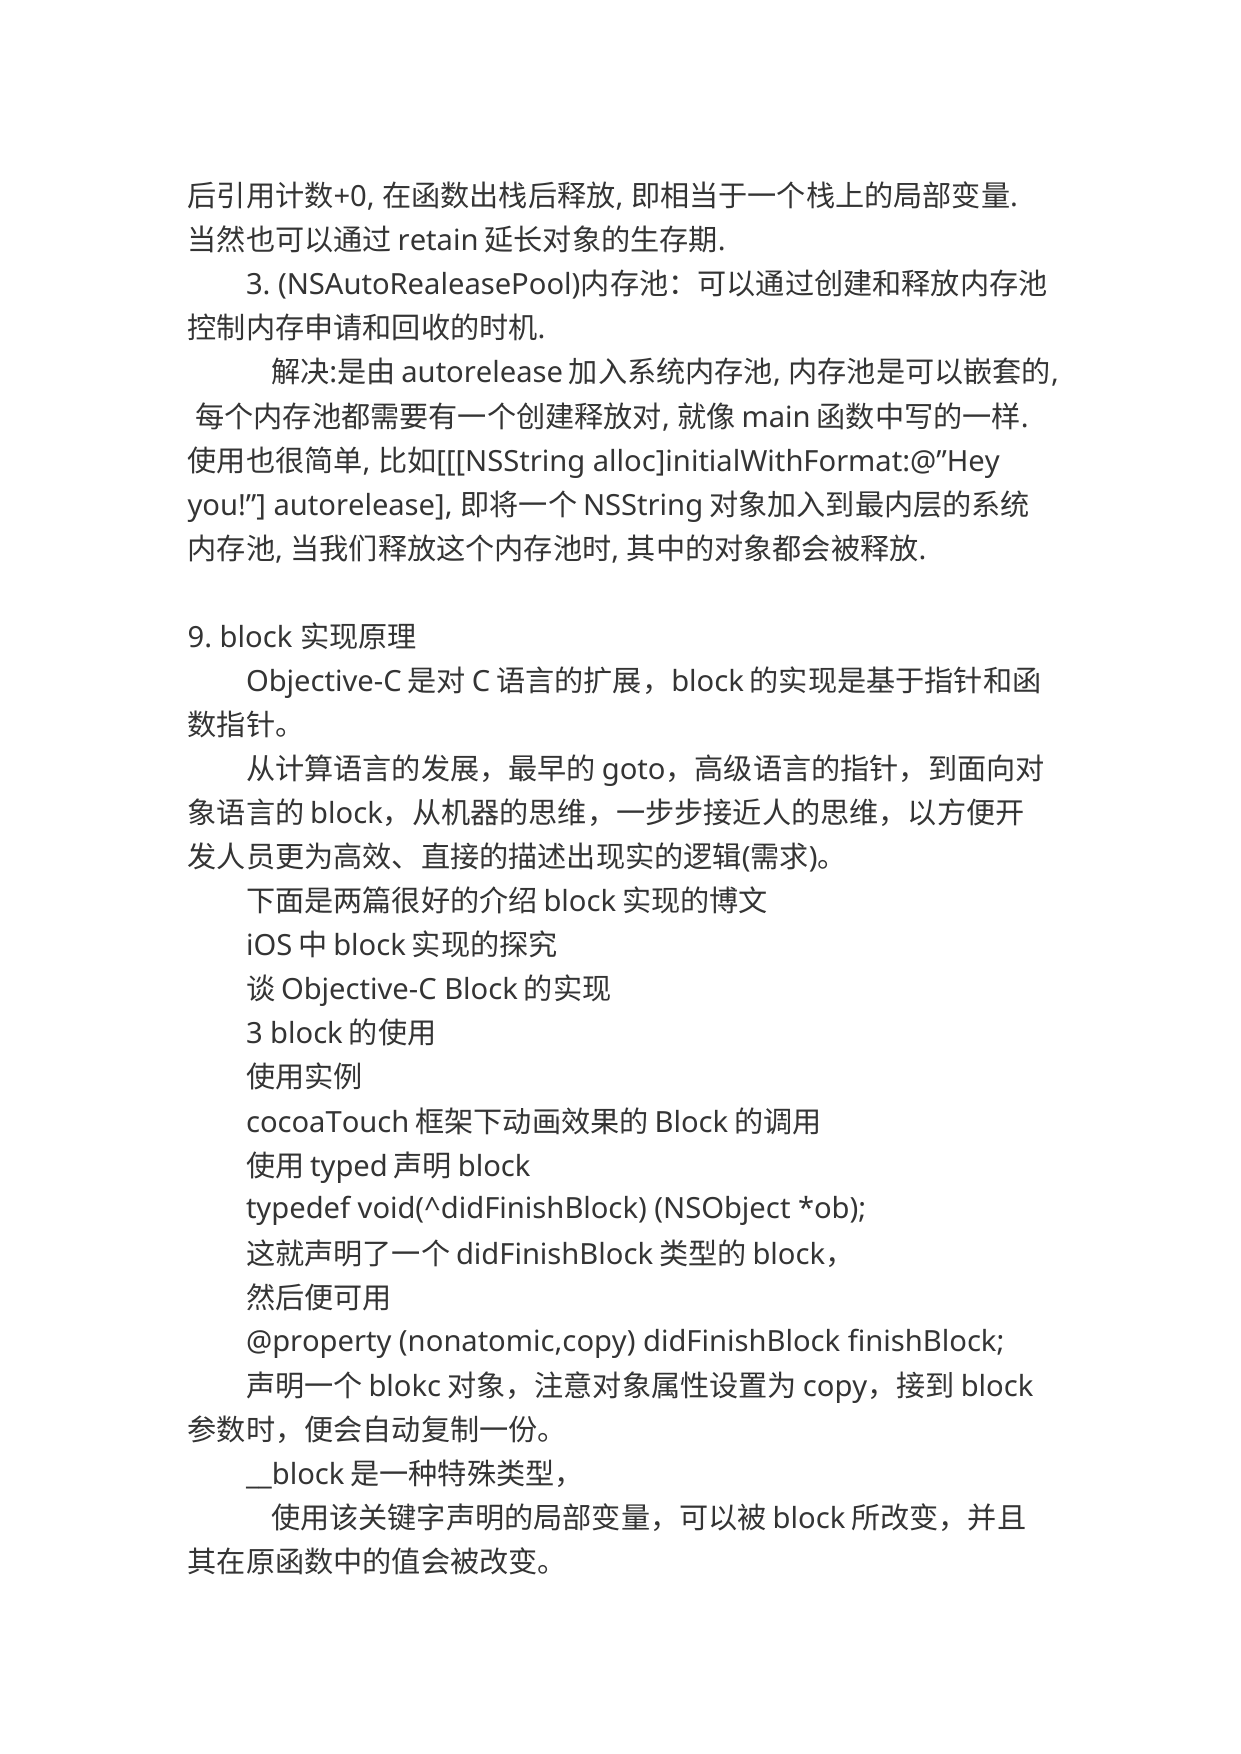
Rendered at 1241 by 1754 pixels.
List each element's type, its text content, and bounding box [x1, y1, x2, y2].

text 这就声明了一个didFinishBlock类型的block， [187, 1229, 1053, 1273]
text 3 block的使用 [187, 1009, 1053, 1053]
text 使用该关键字声明的局部变量，可以被block所改变，并且其在原函数中的值会被改变。 [187, 1494, 1053, 1582]
text 声明一个blokc对象，注意对象属性设置为copy，接到block 参数时，便会自动复制一份。 [187, 1362, 1053, 1450]
text 解决:是由autorelease加入系统内存池, 内存池是可以嵌套的, 每个内存池都需要有一个创建释放对, 就像main函数中写的一样. 使用也很简单, 比如[[[NSString alloc]initialWithFormat:@”Hey you!”] autorelease], 即将一个NSString对象加入到最内层的系统内存池, 当我们释放这个内存池时, 其中的对象都会被释放. [187, 348, 1053, 568]
text 使用实例 [187, 1053, 1053, 1097]
text cocoaTouch框架下动画效果的Block的调用 [187, 1097, 1053, 1141]
text 谈Objective-C Block的实现 [187, 965, 1053, 1009]
text 9. block 实现原理 [187, 613, 1053, 657]
text 3. (NSAutoRealeasePool)内存池：可以通过创建和释放内存池控制内存申请和回收的时机. [187, 260, 1053, 348]
text 然后便可用 [187, 1273, 1053, 1318]
text typedef void(^didFinishBlock) (NSObject *ob); [187, 1185, 1053, 1229]
text __block是一种特殊类型， [187, 1450, 1053, 1494]
text 从计算语言的发展，最早的goto，高级语言的指针，到面向对象语言的block，从机器的思维，一步步接近人的思维，以方便开发人员更为高效、直接的描述出现实的逻辑(需求)。 [187, 745, 1053, 877]
text @property (nonatomic,copy) didFinishBlock finishBlock; [187, 1318, 1053, 1362]
text 使用typed声明block [187, 1141, 1053, 1185]
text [187, 172, 1053, 260]
text Objective-C是对C语言的扩展，block的实现是基于指针和函数指针。 [187, 657, 1053, 745]
text iOS中block实现的探究 [187, 921, 1053, 965]
text 下面是两篇很好的介绍block实现的博文 [187, 877, 1053, 921]
